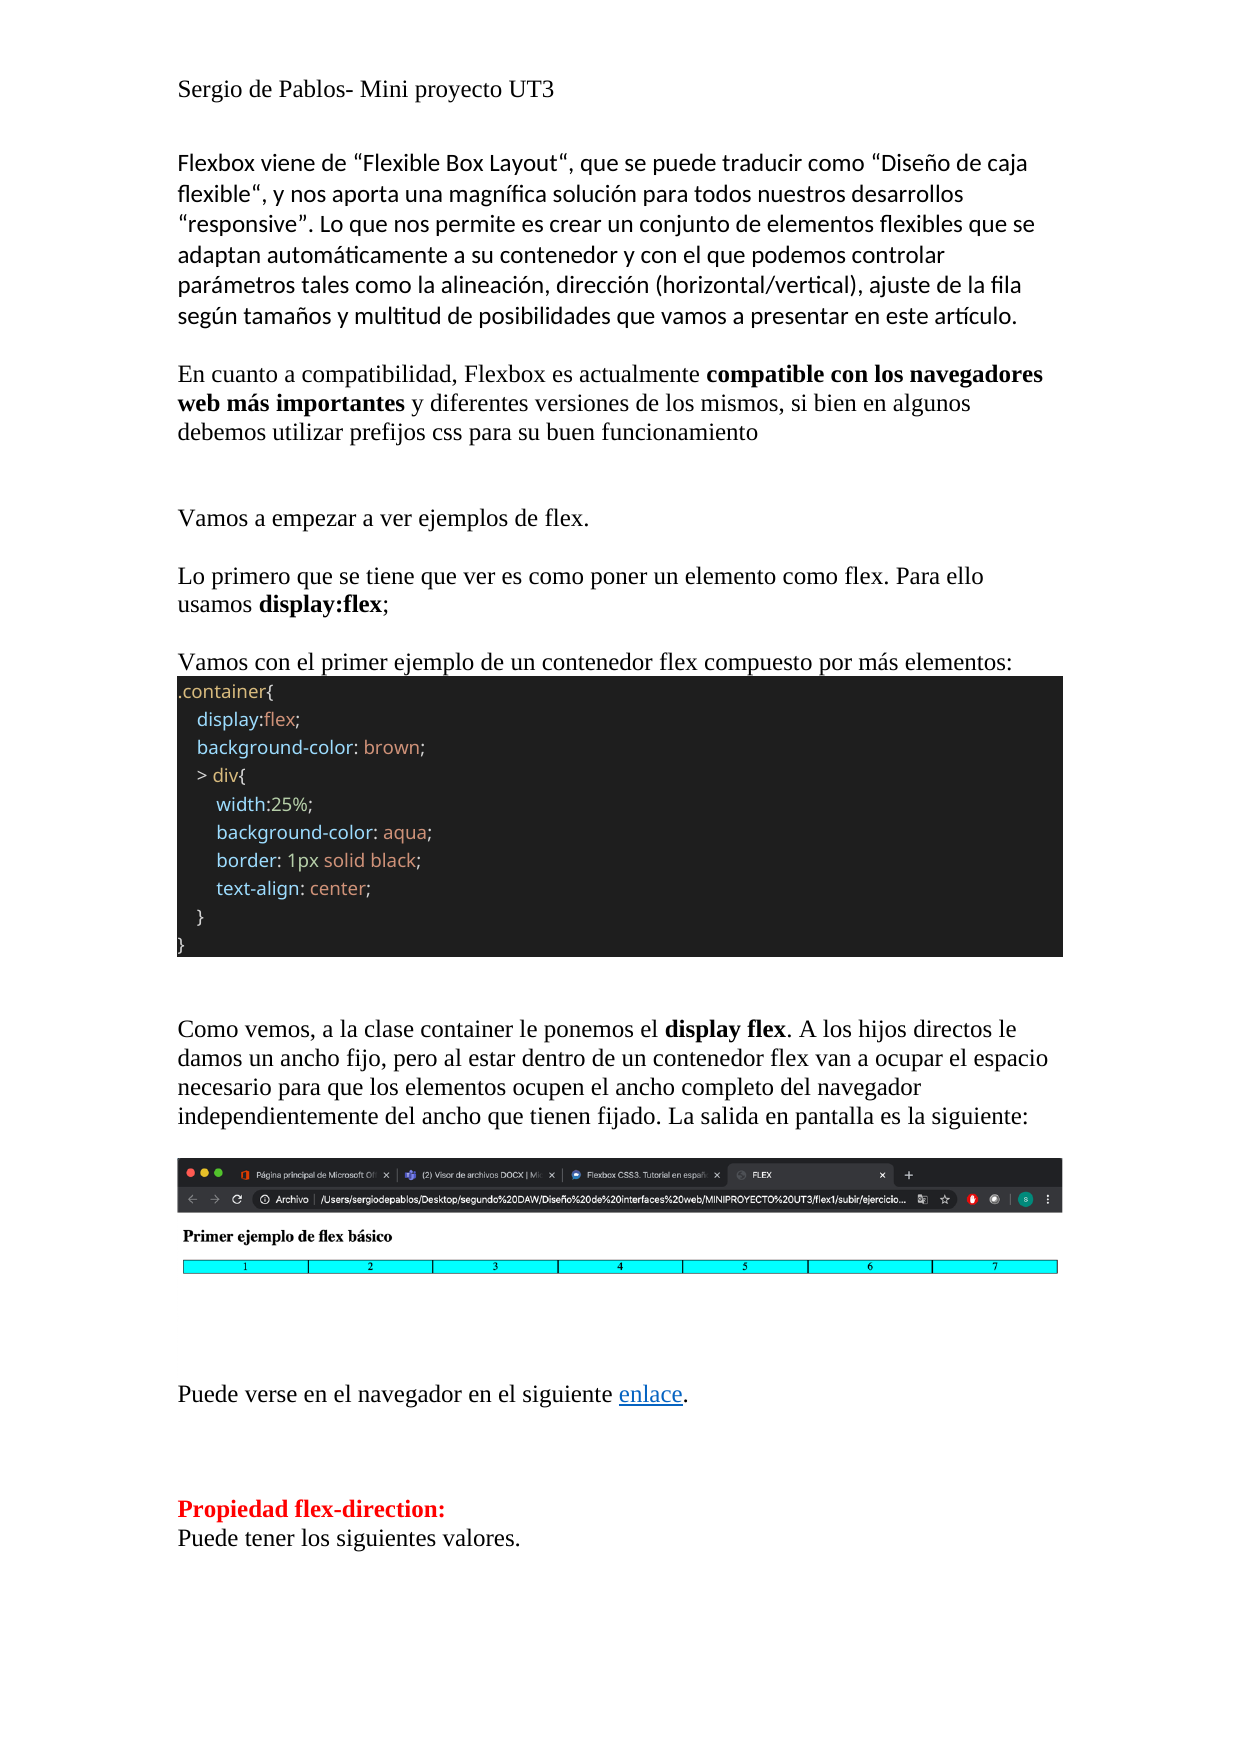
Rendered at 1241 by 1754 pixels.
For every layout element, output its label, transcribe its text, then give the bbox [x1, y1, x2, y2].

text Flexbox viene de “Flexible Box Layout“, que se puede traducir como “Diseño de caja flexible“, y nos aporta una magnífica solución para todos nuestros desarrollos “responsive”. Lo que nos permite es crear un conjunto de elementos flexibles que se adaptan automáticamente a su contenedor y con el que podemos controlar parámetros tales como la alineación, dirección (horizontal/vertical), ajuste de la fila según tamaños y multitud de posibilidades que vamos a presentar en este artículo. [177, 148, 1063, 331]
text En cuanto a compatibilidad, Flexbox es actualmente compatible con los navegadores web más importantes y diferentes versiones de los mismos, si bien en algunos debemos utilizar prefijos css para su buen funcionamiento [177, 359, 1063, 446]
text > div{ [177, 760, 1063, 788]
text .container{ [177, 676, 1063, 704]
text Vamos con el primer ejemplo de un contenedor flex compuesto por más elementos: [177, 647, 1063, 676]
text background-color: brown; [177, 732, 1063, 760]
text width:25%; [177, 788, 1063, 816]
text Vamos a empezar a ver ejemplos de flex. [177, 503, 1063, 532]
picture [177, 1158, 1063, 1380]
text text-align: center; [177, 873, 1063, 901]
text border: 1px solid black; [177, 844, 1063, 873]
text background-color: aqua; [177, 816, 1063, 844]
text Lo primero que se tiene que ver es como poner un elemento como flex. Para ello usamos display:flex; [177, 561, 1063, 618]
text Puede tener los siguientes valores. [177, 1523, 1063, 1552]
text } [177, 929, 1063, 957]
text } [177, 901, 1063, 929]
text Puede verse en el navegador en el siguiente enlace. [177, 1380, 1063, 1408]
text display:flex; [177, 704, 1063, 732]
text Propiedad flex-direction: [177, 1494, 1063, 1523]
text Como vemos, a la clase container le ponemos el display flex. A los hijos directos le damos un ancho fijo, pero al estar dentro de un contenedor flex van a ocupar el espacio necesario para que los elementos ocupen el ancho completo del navegador independientemente del ancho que tienen fijado. La salida en pantalla es la siguiente: [177, 1014, 1063, 1129]
